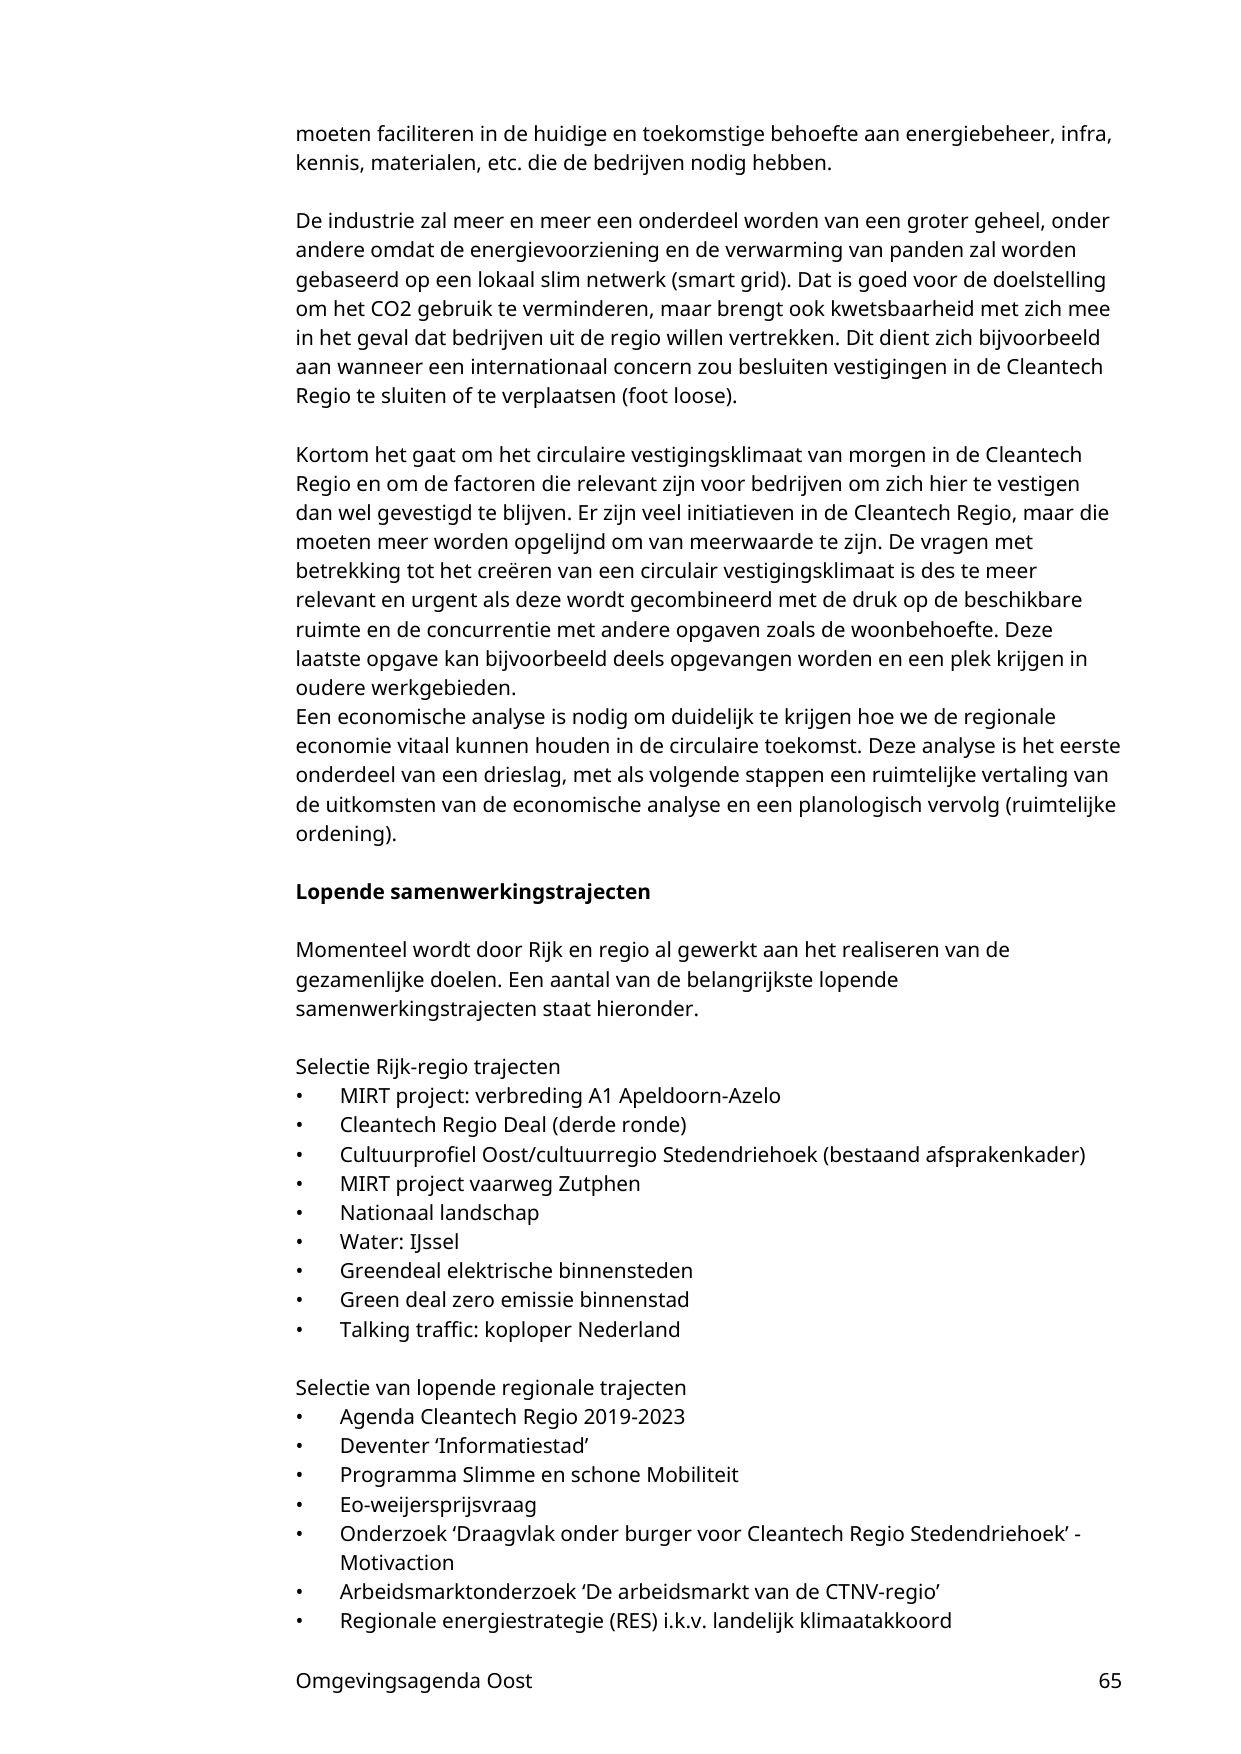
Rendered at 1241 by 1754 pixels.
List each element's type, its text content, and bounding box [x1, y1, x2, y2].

text Lopende samenwerkingstrajecten [118, 876, 1122, 906]
text • Onderzoek ‘Draagvlak onder burger voor Cleantech Regio Stedendriehoek’ - Motivaction [295, 1518, 1122, 1576]
text • Arbeidsmarktonderzoek ‘De arbeidsmarkt van de CTNV-regio’ [295, 1576, 1122, 1606]
text • Eo-weijersprijsvraag [295, 1489, 1122, 1518]
text • Green deal zero emissie binnenstad [295, 1285, 1122, 1314]
text • MIRT project: verbreding A1 Apeldoorn-Azelo [295, 1081, 1122, 1110]
text • Regionale energiestrategie (RES) i.k.v. landelijk klimaatakkoord [295, 1606, 1122, 1635]
text • Water: IJssel [295, 1226, 1122, 1256]
text • Nationaal landschap [295, 1197, 1122, 1226]
text • Greendeal elektrische binnensteden [295, 1256, 1122, 1285]
text Selectie van lopende regionale trajecten [295, 1372, 1122, 1401]
text • Programma Slimme en schone Mobiliteit [295, 1460, 1122, 1489]
text • MIRT project vaarweg Zutphen [295, 1168, 1122, 1197]
text • Cleantech Regio Deal (derde ronde) [295, 1110, 1122, 1139]
text Kortom het gaat om het circulaire vestigingsklimaat van morgen in de Cleantech Regio en om de factoren die relevant zijn voor bedrijven om zich hier te vestigen dan wel gevestigd te blijven. Er zijn veel initiatieven in de Cleantech Regio, maar die moeten meer worden opgelijnd om van meerwaarde te zijn. De vragen met betrekking tot het creëren van een circulair vestigingsklimaat is des te meer relevant en urgent als deze wordt gecombineerd met de druk op de beschikbare ruimte en de concurrentie met andere opgaven zoals de woonbehoefte. Deze laatste opgave kan bijvoorbeeld deels opgevangen worden en een plek krijgen in oudere werkgebieden. [295, 439, 1122, 701]
text Momenteel wordt door Rijk en regio al gewerkt aan het realiseren van de gezamenlijke doelen. Een aantal van de belangrijkste lopende samenwerkingstrajecten staat hieronder. [295, 935, 1122, 1022]
text De industrie zal meer en meer een onderdeel worden van een groter geheel, onder andere omdat de energievoorziening en de verwarming van panden zal worden gebaseerd op een lokaal slim netwerk (smart grid). Dat is goed voor de doelstelling om het CO2 gebruik te verminderen, maar brengt ook kwetsbaarheid met zich mee in het geval dat bedrijven uit de regio willen vertrekken. Dit dient zich bijvoorbeeld aan wanneer een internationaal concern zou besluiten vestigingen in de Cleantech Regio te sluiten of te verplaatsen (foot loose). [295, 206, 1122, 410]
text • Agenda Cleantech Regio 2019-2023 [295, 1401, 1122, 1431]
text • Talking traffic: koploper Nederland [295, 1314, 1122, 1343]
text • Cultuurprofiel Oost/cultuurregio Stedendriehoek (bestaand afsprakenkader) [295, 1139, 1122, 1168]
text • Deventer ‘Informatiestad’ [295, 1431, 1122, 1460]
text Een economische analyse is nodig om duidelijk te krijgen hoe we de regionale economie vitaal kunnen houden in de circulaire toekomst. Deze analyse is het eerste onderdeel van een drieslag, met als volgende stappen een ruimtelijke vertaling van de uitkomsten van de economische analyse en een planologisch vervolg (ruimtelijke ordening). [295, 701, 1122, 847]
text Selectie Rijk-regio trajecten [295, 1051, 1122, 1081]
